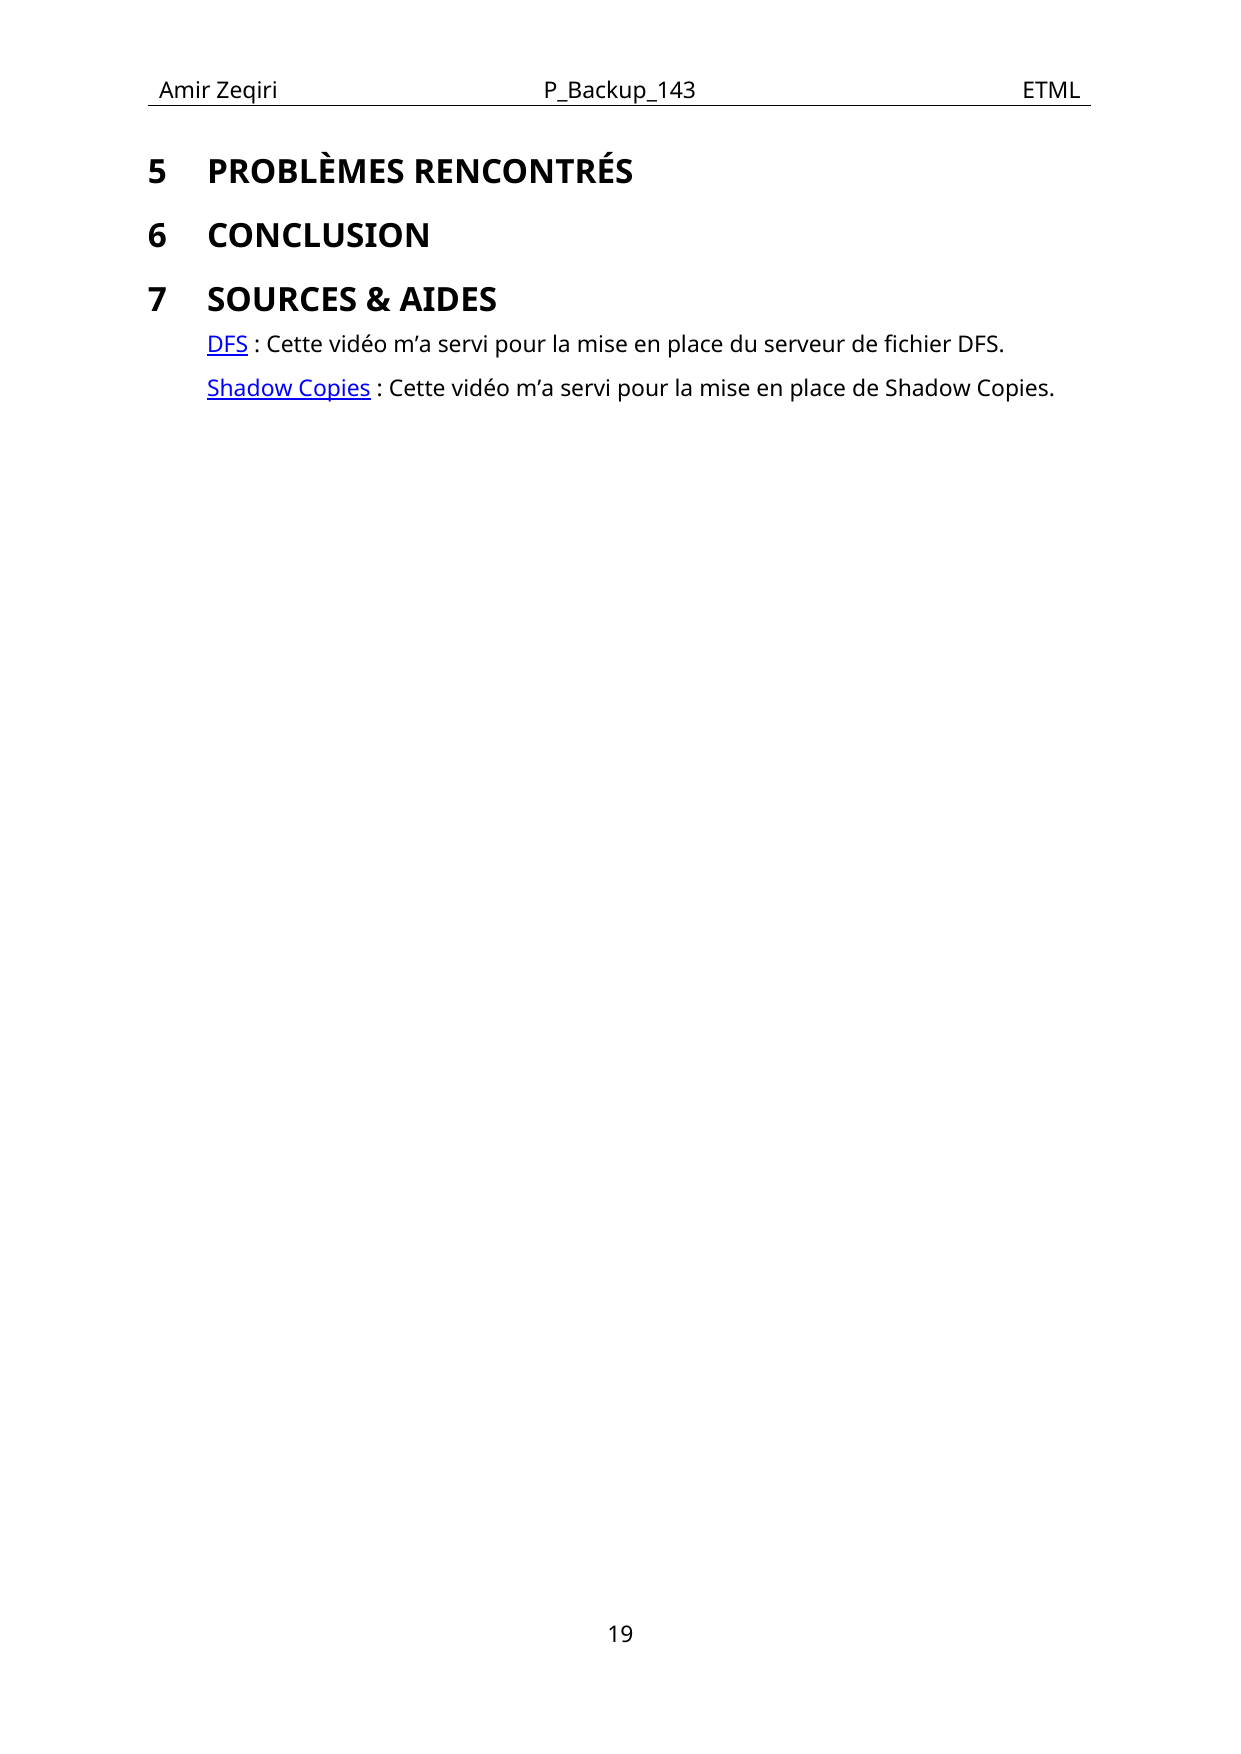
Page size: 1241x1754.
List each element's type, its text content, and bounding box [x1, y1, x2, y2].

subtitle Sources & Aides [148, 276, 1092, 321]
subtitle Conclusion [148, 212, 1092, 257]
subtitle Problèmes rencontrés [148, 148, 1092, 193]
text Shadow Copies : Cette vidéo m’a servi pour la mise en place de Shadow Copies. [207, 371, 1092, 403]
text DFS : Cette vidéo m’a servi pour la mise en place du serveur de fichier DFS. [207, 328, 1092, 359]
